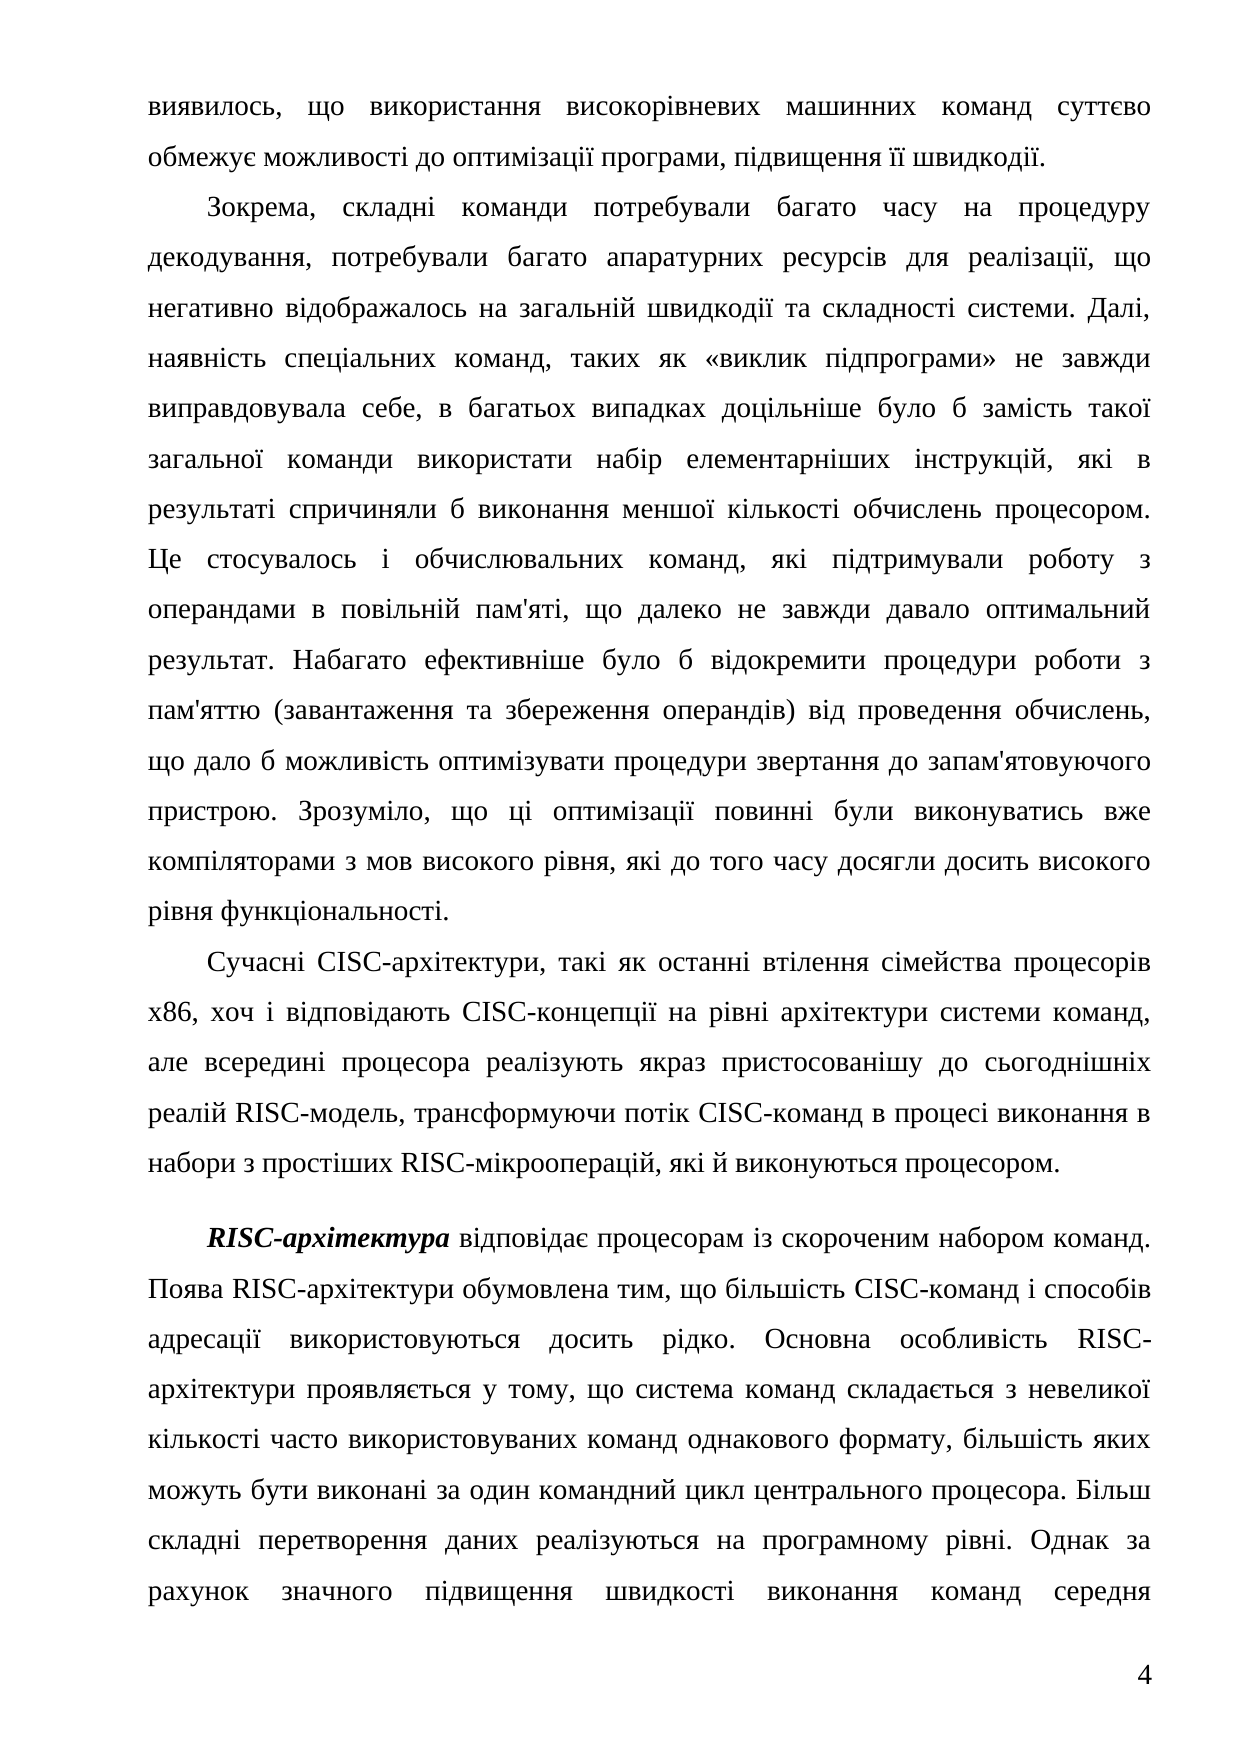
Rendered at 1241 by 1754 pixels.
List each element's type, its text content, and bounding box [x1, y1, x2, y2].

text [148, 88, 1152, 172]
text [148, 1220, 1152, 1606]
text Сучасні CISC-архітектури, такі як останні втілення сімейства процесорів x86, хоч і відповідають CISC-концепції на рівні архітектури системи команд, але всередині процесора реалізують якраз пристосованішу до сьогоднішніх реалій RISC-модель, трансформуючи потік CISC-команд в процесі виконання в набори з простіших RISC-мікрооперацій, які й виконуються процесором. [148, 944, 1152, 1179]
text Зокрема, складні команди потребували багато часу на процедуру декодування, потребували багато апаратурних ресурсів для реалізації, що негативно відображалось на загальній швидкодії та складності системи. Далі, наявність спеціальних команд, таких як «виклик підпрограми» не завжди виправдовувала себе, в багатьох випадках доцільніше було б замість такої загальної команди використати набір елементарніших інструкцій, які в результаті спричиняли б виконання меншої кількості обчислень процесором. Це стосувалось і обчислювальних команд, які підтримували роботу з операндами в повільній пам'яті, що далеко не завжди давало оптимальний результат. Набагато ефективніше було б відокремити процедури роботи з пам'яттю (завантаження та збереження операндів) від проведення обчислень, що дало б можливість оптимізувати процедури звертання до запам'ятовуючого пристрою. Зрозуміло, що ці оптимізації повинні були виконуватись вже компіляторами з мов високого рівня, які до того часу досягли досить високого рівня функціональності. [148, 189, 1152, 927]
